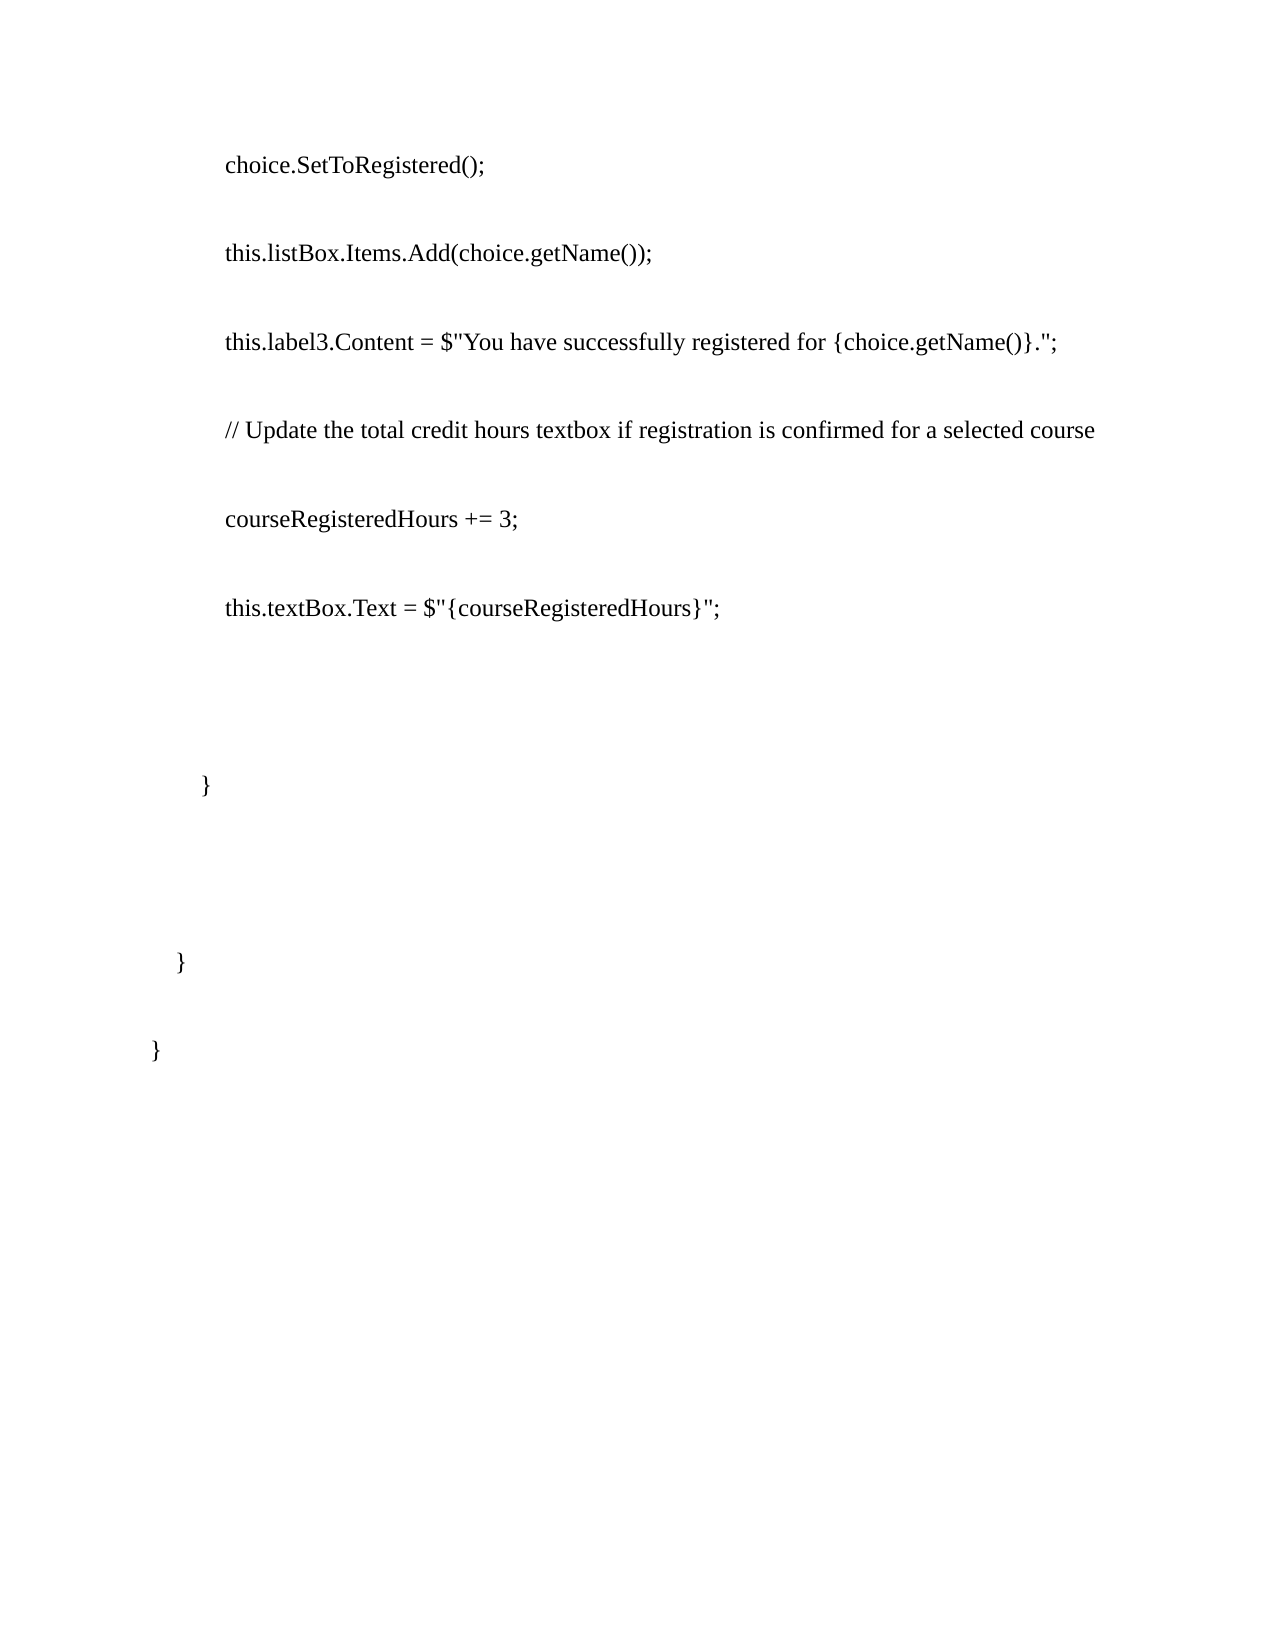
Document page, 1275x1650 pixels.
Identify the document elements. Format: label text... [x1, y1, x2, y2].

text courseRegisteredHours += 3; [150, 504, 1125, 533]
text } [150, 947, 1125, 976]
text this.listBox.Items.Add(choice.getName()); [150, 238, 1125, 267]
text // Update the total credit hours textbox if registration is confirmed for a selected course [150, 416, 1125, 444]
text } [150, 1035, 1125, 1064]
text this.label3.Content = $"You have successfully registered for {choice.getName()}."; [150, 327, 1125, 356]
text choice.SetToRegistered(); [150, 150, 1125, 179]
text } [150, 770, 1125, 798]
text this.textBox.Text = $"{courseRegisteredHours}"; [150, 593, 1125, 621]
